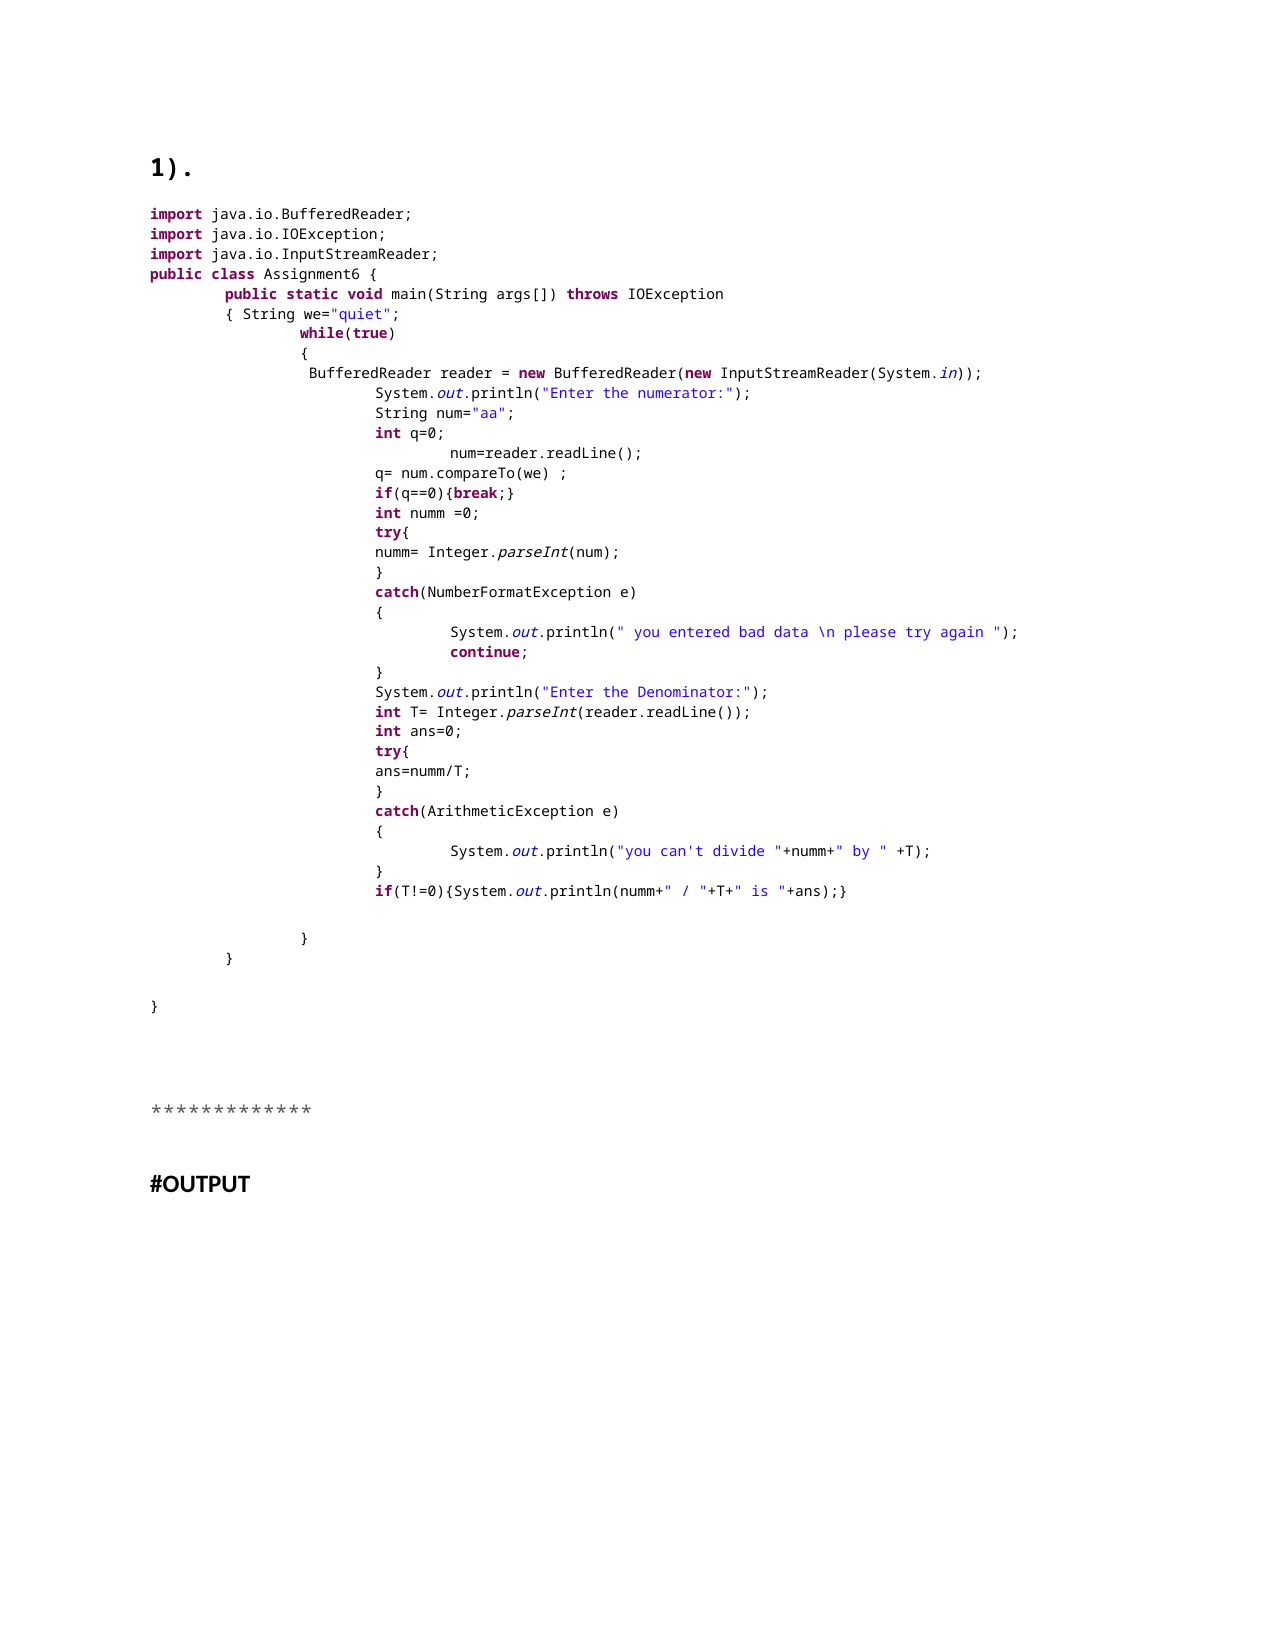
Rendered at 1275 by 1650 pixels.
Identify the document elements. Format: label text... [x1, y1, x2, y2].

text 1). [150, 150, 1125, 184]
text System.out.println("Enter the numerator:"); [150, 383, 1125, 403]
text { String we="quiet"; [150, 303, 1125, 323]
text } [150, 996, 1125, 1016]
text String num="aa"; [150, 403, 1125, 423]
text ans=numm/T; [150, 761, 1125, 781]
text catch(ArithmeticException e) [150, 801, 1125, 821]
text numm= Integer.parseInt(num); [150, 542, 1125, 562]
text while(true) [150, 323, 1125, 343]
text q= num.compareTo(we) ; [150, 463, 1125, 482]
text continue; [150, 642, 1125, 662]
text if(q==0){break;} [150, 482, 1125, 502]
text int numm =0; [150, 502, 1125, 522]
text try{ [150, 522, 1125, 542]
text } [150, 861, 1125, 880]
text import java.io.BufferedReader; [150, 204, 1125, 224]
text public static void main(String args[]) throws IOException [150, 283, 1125, 303]
text { [150, 343, 1125, 363]
text } [150, 928, 1125, 948]
text num=reader.readLine(); [150, 443, 1125, 463]
text } [150, 948, 1125, 968]
text #OUTPUT [150, 1168, 1125, 1199]
text { [150, 602, 1125, 622]
text System.out.println("Enter the Denominator:"); [150, 681, 1125, 701]
text System.out.println("you can't divide "+numm+" by " +T); [150, 841, 1125, 861]
text try{ [150, 741, 1125, 761]
text catch(NumberFormatException e) [150, 582, 1125, 602]
text } [150, 562, 1125, 582]
text } [150, 781, 1125, 801]
text import java.io.IOException; [150, 224, 1125, 244]
text int T= Integer.parseInt(reader.readLine()); [150, 701, 1125, 721]
text int q=0; [150, 423, 1125, 443]
text if(T!=0){System.out.println(numm+" / "+T+" is "+ans);} [150, 880, 1125, 900]
text BufferedReader reader = new BufferedReader(new InputStreamReader(System.in)); [150, 363, 1125, 383]
text System.out.println(" you entered bad data \n please try again "); [150, 622, 1125, 642]
text } [150, 662, 1125, 681]
text { [150, 821, 1125, 841]
text ************* [150, 1098, 1125, 1127]
text import java.io.InputStreamReader; [150, 244, 1125, 264]
text int ans=0; [150, 721, 1125, 741]
text public class Assignment6 { [150, 264, 1125, 283]
